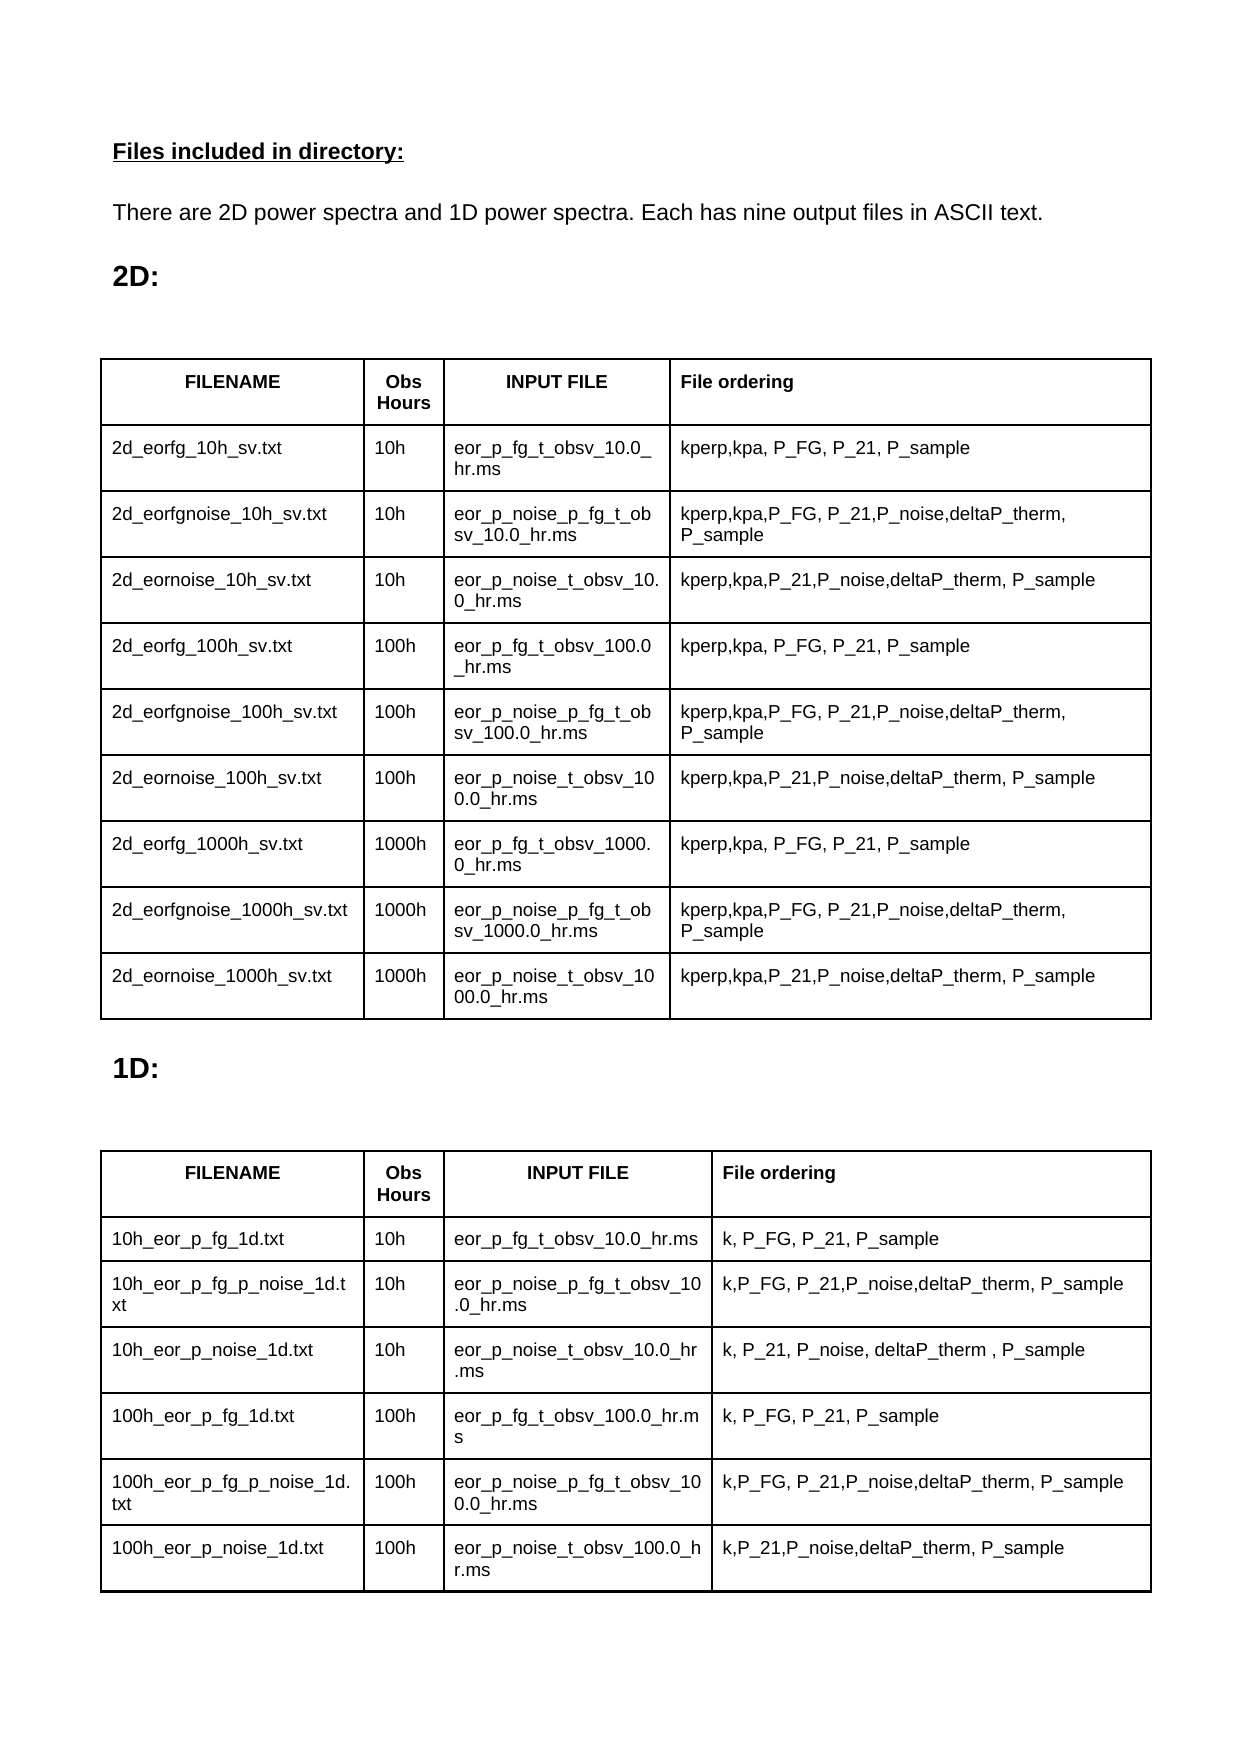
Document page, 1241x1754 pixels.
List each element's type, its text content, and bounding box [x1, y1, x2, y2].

table_cell kperp,kpa,P_FG, P_21,P_noise,deltaP_therm, P_sample [671, 492, 1150, 556]
text There are 2D power spectra and 1D power spectra. Each has nine output files in ASCII text. [112, 198, 1162, 225]
table_cell kperp,kpa, P_FG, P_21, P_sample [671, 822, 1150, 886]
text Files included in directory: [112, 138, 1162, 164]
table_cell 2d_eorfg_100h_sv.txt [102, 624, 363, 688]
table_cell eor_p_noise_p_fg_t_obsv_100.0_hr.ms [445, 1460, 711, 1524]
table_cell 10h_eor_p_fg_p_noise_1d.txt [102, 1262, 363, 1326]
table_cell 2d_eornoise_1000h_sv.txt [102, 954, 363, 1018]
table_cell kperp,kpa, P_FG, P_21, P_sample [671, 624, 1150, 688]
table_cell 2d_eorfgnoise_10h_sv.txt [102, 492, 363, 556]
table_cell eor_p_noise_p_fg_t_obsv_10.0_hr.ms [445, 492, 669, 556]
table_cell 1000h [365, 822, 443, 886]
table_cell 10h [365, 558, 443, 622]
table_header Obs Hours [365, 360, 443, 424]
table_header INPUT FILE [445, 360, 669, 424]
table_header File ordering [713, 1152, 1150, 1216]
table_cell 100h_eor_p_fg_1d.txt [102, 1394, 363, 1458]
table_cell k,P_21,P_noise,deltaP_therm, P_sample [713, 1526, 1150, 1590]
table_cell eor_p_fg_t_obsv_1000.0_hr.ms [445, 822, 669, 886]
text 2D: [112, 259, 1162, 292]
table_cell 100h [365, 1526, 443, 1590]
table_cell 100h [365, 1460, 443, 1524]
table_cell eor_p_noise_t_obsv_1000.0_hr.ms [445, 954, 669, 1018]
table_cell eor_p_fg_t_obsv_10.0_hr.ms [445, 1218, 711, 1260]
table_cell 100h [365, 624, 443, 688]
table_cell kperp,kpa,P_21,P_noise,deltaP_therm, P_sample [671, 558, 1150, 622]
table_cell 10h [365, 426, 443, 490]
table_cell k, P_FG, P_21, P_sample [713, 1394, 1150, 1458]
table_cell 100h [365, 756, 443, 820]
table_cell eor_p_fg_t_obsv_100.0_hr.ms [445, 624, 669, 688]
table_cell eor_p_noise_t_obsv_100.0_hr.ms [445, 756, 669, 820]
table_cell eor_p_noise_t_obsv_10.0_hr.ms [445, 1328, 711, 1392]
table_header File ordering [671, 360, 1150, 424]
table_cell kperp,kpa,P_FG, P_21,P_noise,deltaP_therm, P_sample [671, 690, 1150, 754]
table_cell 1000h [365, 888, 443, 952]
table_cell 10h [365, 1328, 443, 1392]
table_cell 100h [365, 1394, 443, 1458]
table_cell 2d_eorfg_10h_sv.txt [102, 426, 363, 490]
table_header FILENAME [102, 1152, 363, 1216]
table_cell eor_p_fg_t_obsv_100.0_hr.ms [445, 1394, 711, 1458]
table_cell 1000h [365, 954, 443, 1018]
table_cell kperp,kpa,P_21,P_noise,deltaP_therm, P_sample [671, 954, 1150, 1018]
table_cell k,P_FG, P_21,P_noise,deltaP_therm, P_sample [713, 1262, 1150, 1326]
table_cell 2d_eorfgnoise_1000h_sv.txt [102, 888, 363, 952]
table_header INPUT FILE [445, 1152, 711, 1216]
table_cell 2d_eornoise_10h_sv.txt [102, 558, 363, 622]
table_cell 100h_eor_p_fg_p_noise_1d.txt [102, 1460, 363, 1524]
table_cell kperp,kpa,P_FG, P_21,P_noise,deltaP_therm, P_sample [671, 888, 1150, 952]
table_cell eor_p_noise_t_obsv_10.0_hr.ms [445, 558, 669, 622]
table_cell 2d_eorfgnoise_100h_sv.txt [102, 690, 363, 754]
table_cell eor_p_noise_p_fg_t_obsv_100.0_hr.ms [445, 690, 669, 754]
table_cell 2d_eornoise_100h_sv.txt [102, 756, 363, 820]
table_cell 10h [365, 1218, 443, 1260]
table_cell eor_p_noise_t_obsv_100.0_hr.ms [445, 1526, 711, 1590]
table_cell eor_p_noise_p_fg_t_obsv_1000.0_hr.ms [445, 888, 669, 952]
table_header FILENAME [102, 360, 363, 424]
table_cell 2d_eorfg_1000h_sv.txt [102, 822, 363, 886]
text 1D: [112, 1051, 1162, 1084]
table_cell k, P_21, P_noise, deltaP_therm , P_sample [713, 1328, 1150, 1392]
table_header Obs Hours [365, 1152, 443, 1216]
table_cell k, P_FG, P_21, P_sample [713, 1218, 1150, 1260]
table_cell eor_p_noise_p_fg_t_obsv_10.0_hr.ms [445, 1262, 711, 1326]
table_cell eor_p_fg_t_obsv_10.0_hr.ms [445, 426, 669, 490]
table_cell 10h [365, 492, 443, 556]
table_cell 10h_eor_p_fg_1d.txt [102, 1218, 363, 1260]
table_cell k,P_FG, P_21,P_noise,deltaP_therm, P_sample [713, 1460, 1150, 1524]
table_cell kperp,kpa, P_FG, P_21, P_sample [671, 426, 1150, 490]
table_cell 10h_eor_p_noise_1d.txt [102, 1328, 363, 1392]
table_cell 10h [365, 1262, 443, 1326]
table_cell kperp,kpa,P_21,P_noise,deltaP_therm, P_sample [671, 756, 1150, 820]
table_cell 100h_eor_p_noise_1d.txt [102, 1526, 363, 1590]
table_cell 100h [365, 690, 443, 754]
